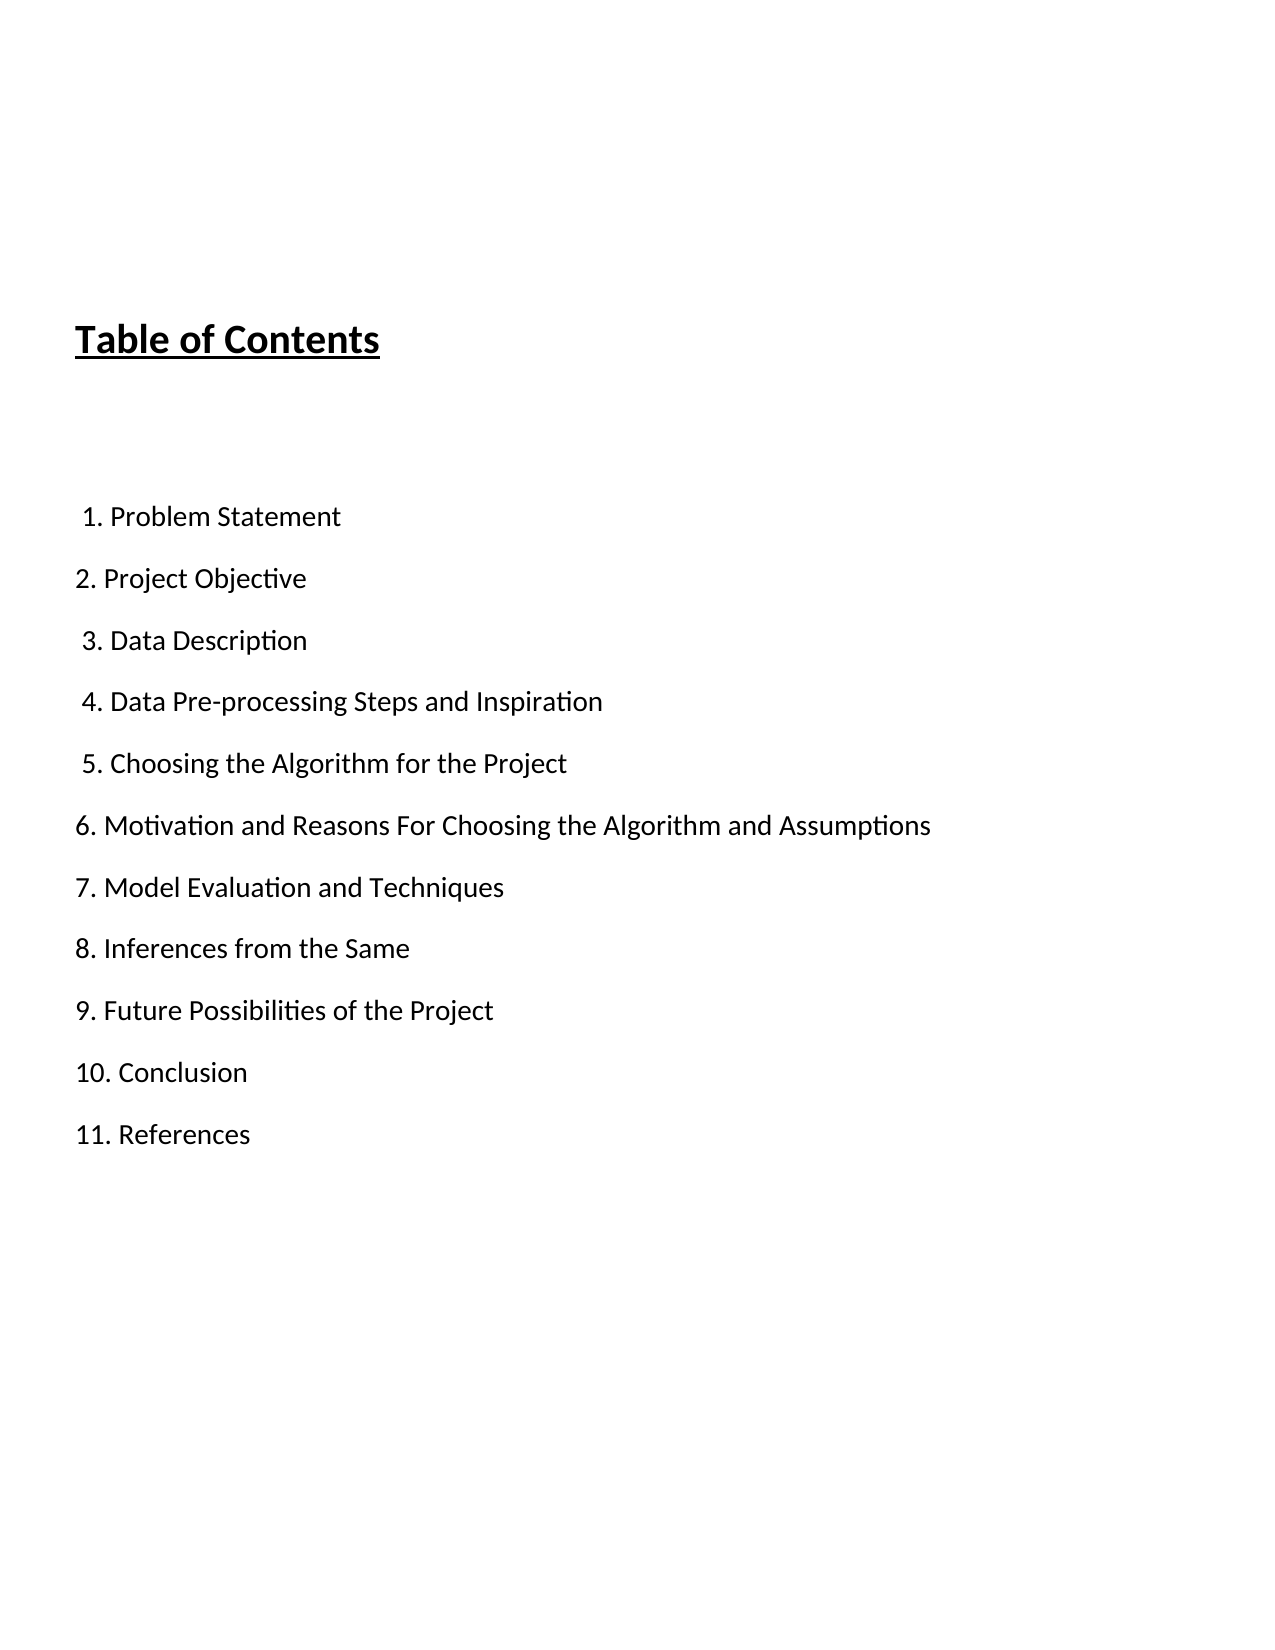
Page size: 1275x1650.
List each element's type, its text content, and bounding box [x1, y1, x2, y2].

text 1. Problem Statement [75, 498, 1200, 534]
text 11. References [75, 1116, 1200, 1151]
text 5. Choosing the Algorithm for the Project [75, 745, 1200, 781]
text 7. Model Evaluation and Techniques [75, 869, 1200, 904]
text Table of Contents [75, 313, 1200, 364]
text 8. Inferences from the Same [75, 931, 1200, 966]
text 2. Project Objective [75, 560, 1200, 596]
text 3. Data Description [75, 622, 1200, 657]
text 4. Data Pre-processing Steps and Inspiration [75, 683, 1200, 719]
text 10. Conclusion [75, 1054, 1200, 1090]
text 9. Future Possibilities of the Project [75, 992, 1200, 1028]
text 6. Motivation and Reasons For Choosing the Algorithm and Assumptions [75, 807, 1200, 843]
